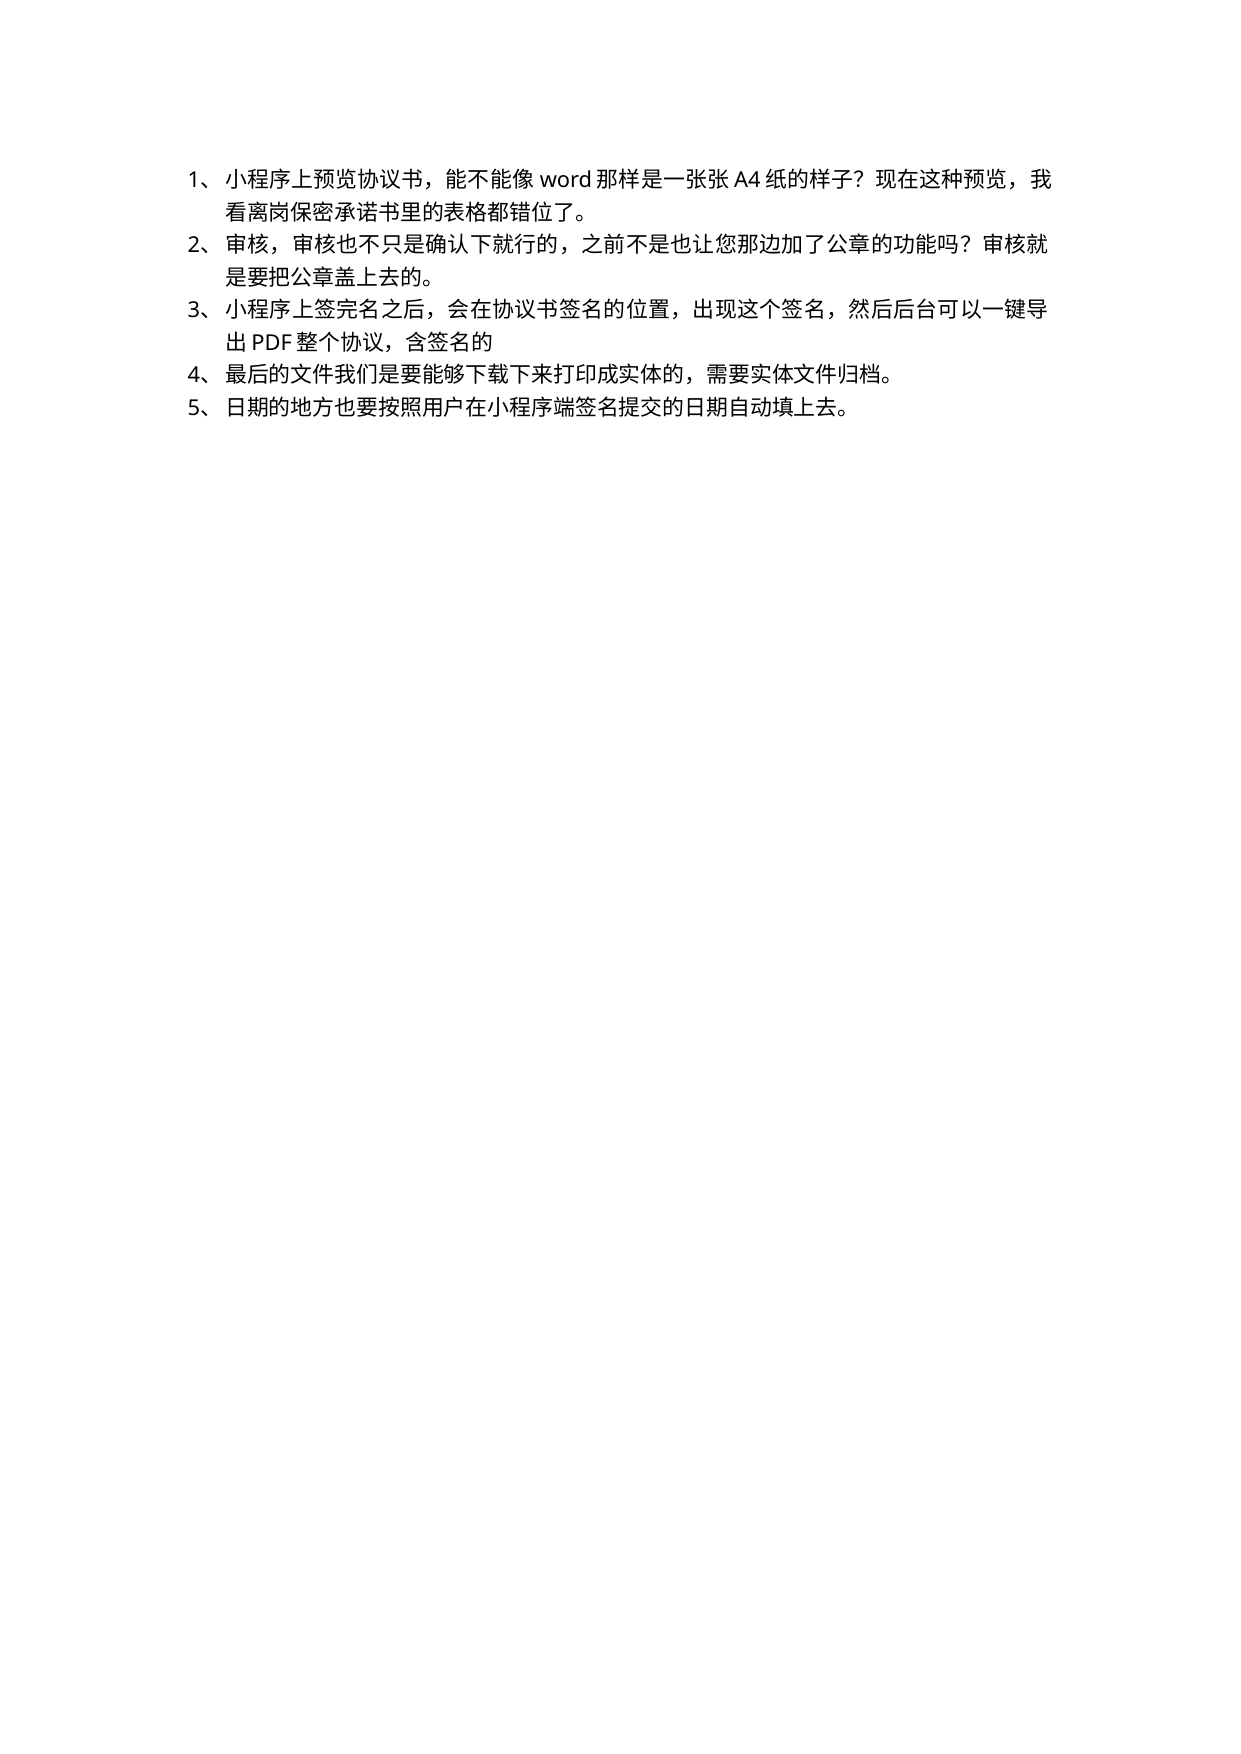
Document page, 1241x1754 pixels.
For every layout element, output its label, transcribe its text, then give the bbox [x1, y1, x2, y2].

list 最后的文件我们是要能够下载下来打印成实体的，需要实体文件归档。 [187, 357, 1053, 389]
list 小程序上签完名之后，会在协议书签名的位置，出现这个签名，然后后台可以一键导出PDF整个协议，含签名的 [187, 292, 1053, 357]
list 小程序上预览协议书，能不能像word那样是一张张A4纸的样子？现在这种预览，我看离岗保密承诺书里的表格都错位了。 [187, 162, 1053, 227]
list 日期的地方也要按照用户在小程序端签名提交的日期自动填上去。 [187, 389, 1053, 422]
list 审核，审核也不只是确认下就行的，之前不是也让您那边加了公章的功能吗？审核就是要把公章盖上去的。 [187, 227, 1053, 292]
